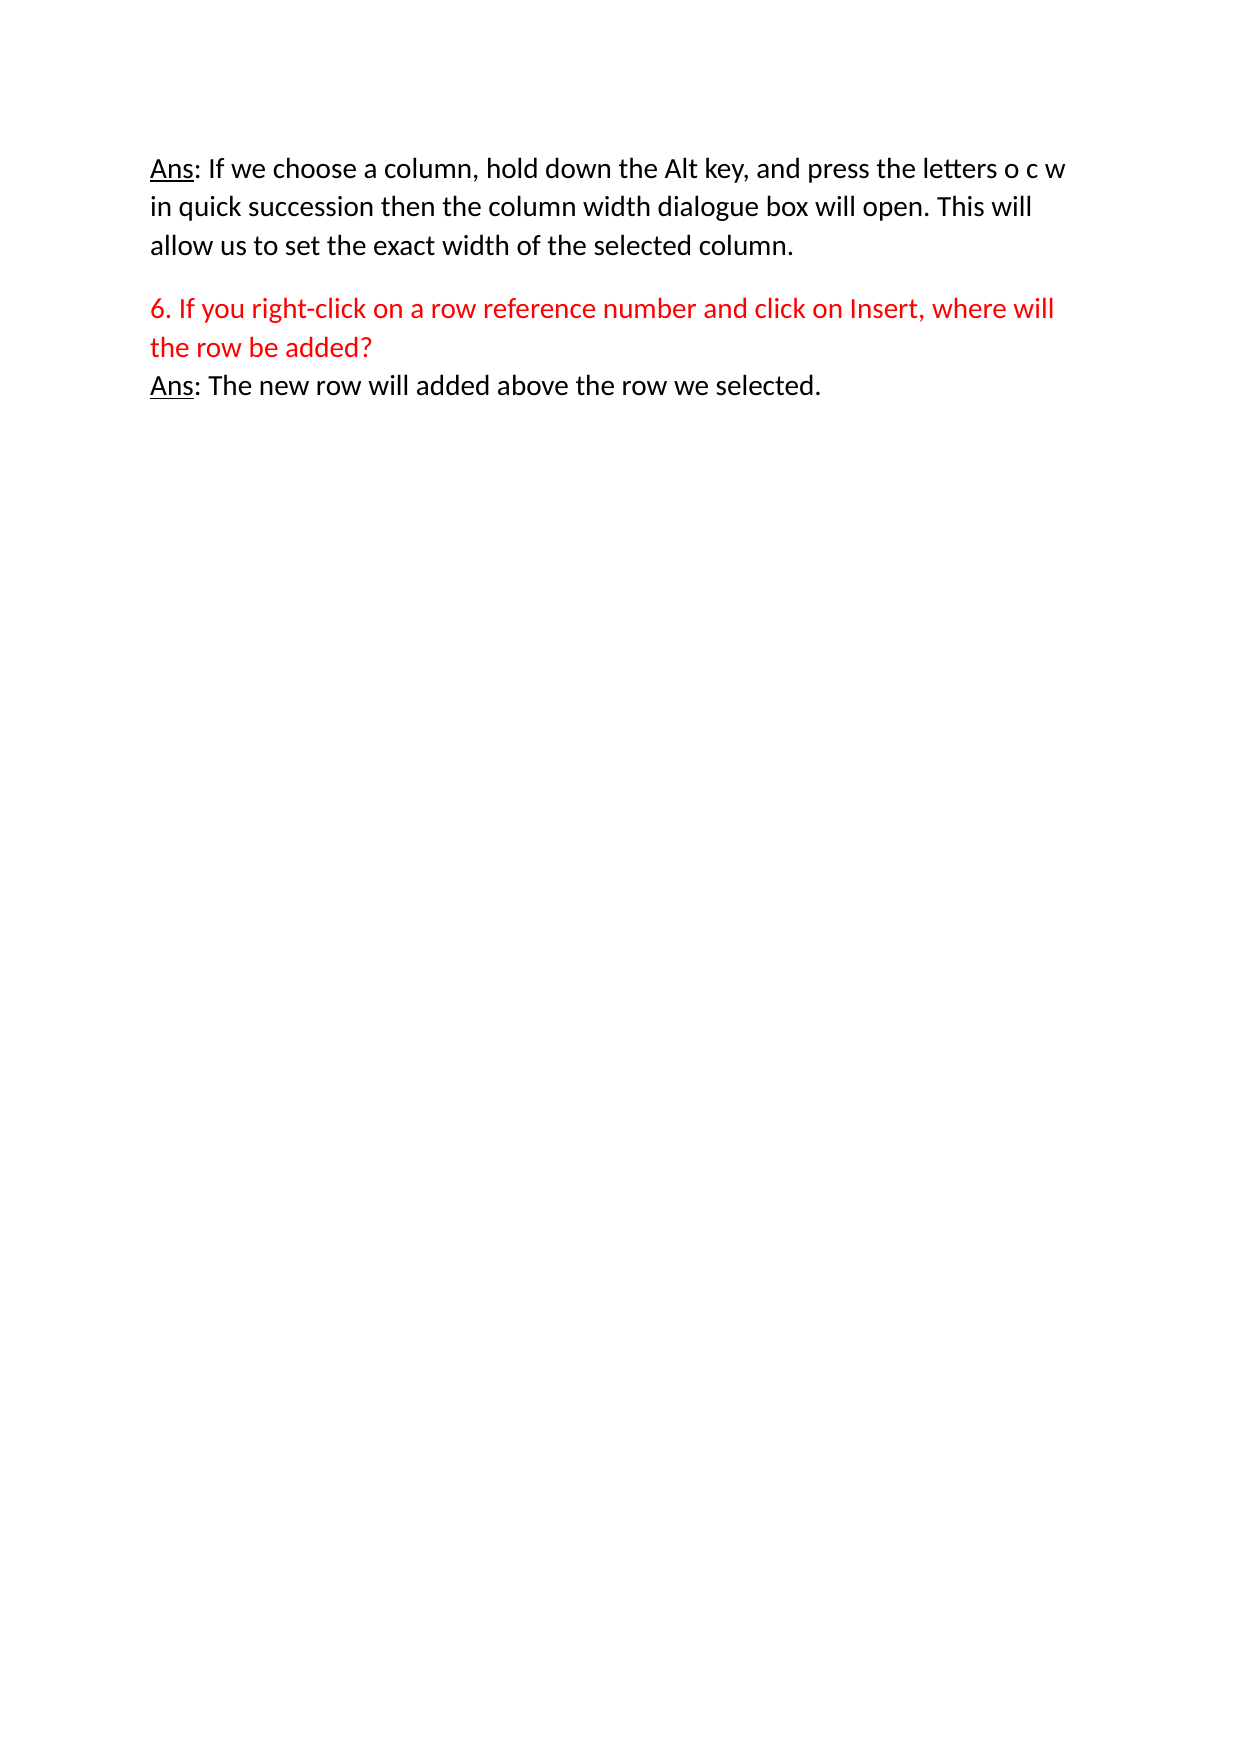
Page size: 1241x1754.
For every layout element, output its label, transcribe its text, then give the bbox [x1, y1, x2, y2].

text Ans: If we choose a column, hold down the Alt key, and press the letters o c w in quick succession then the column width dialogue box will open. This will allow us to set the exact width of the selected column. [150, 150, 1090, 262]
text 6. If you right-click on a row reference number and click on Insert, where will the row be added? [150, 290, 1090, 364]
text Ans: The new row will added above the row we selected. [150, 367, 1090, 403]
